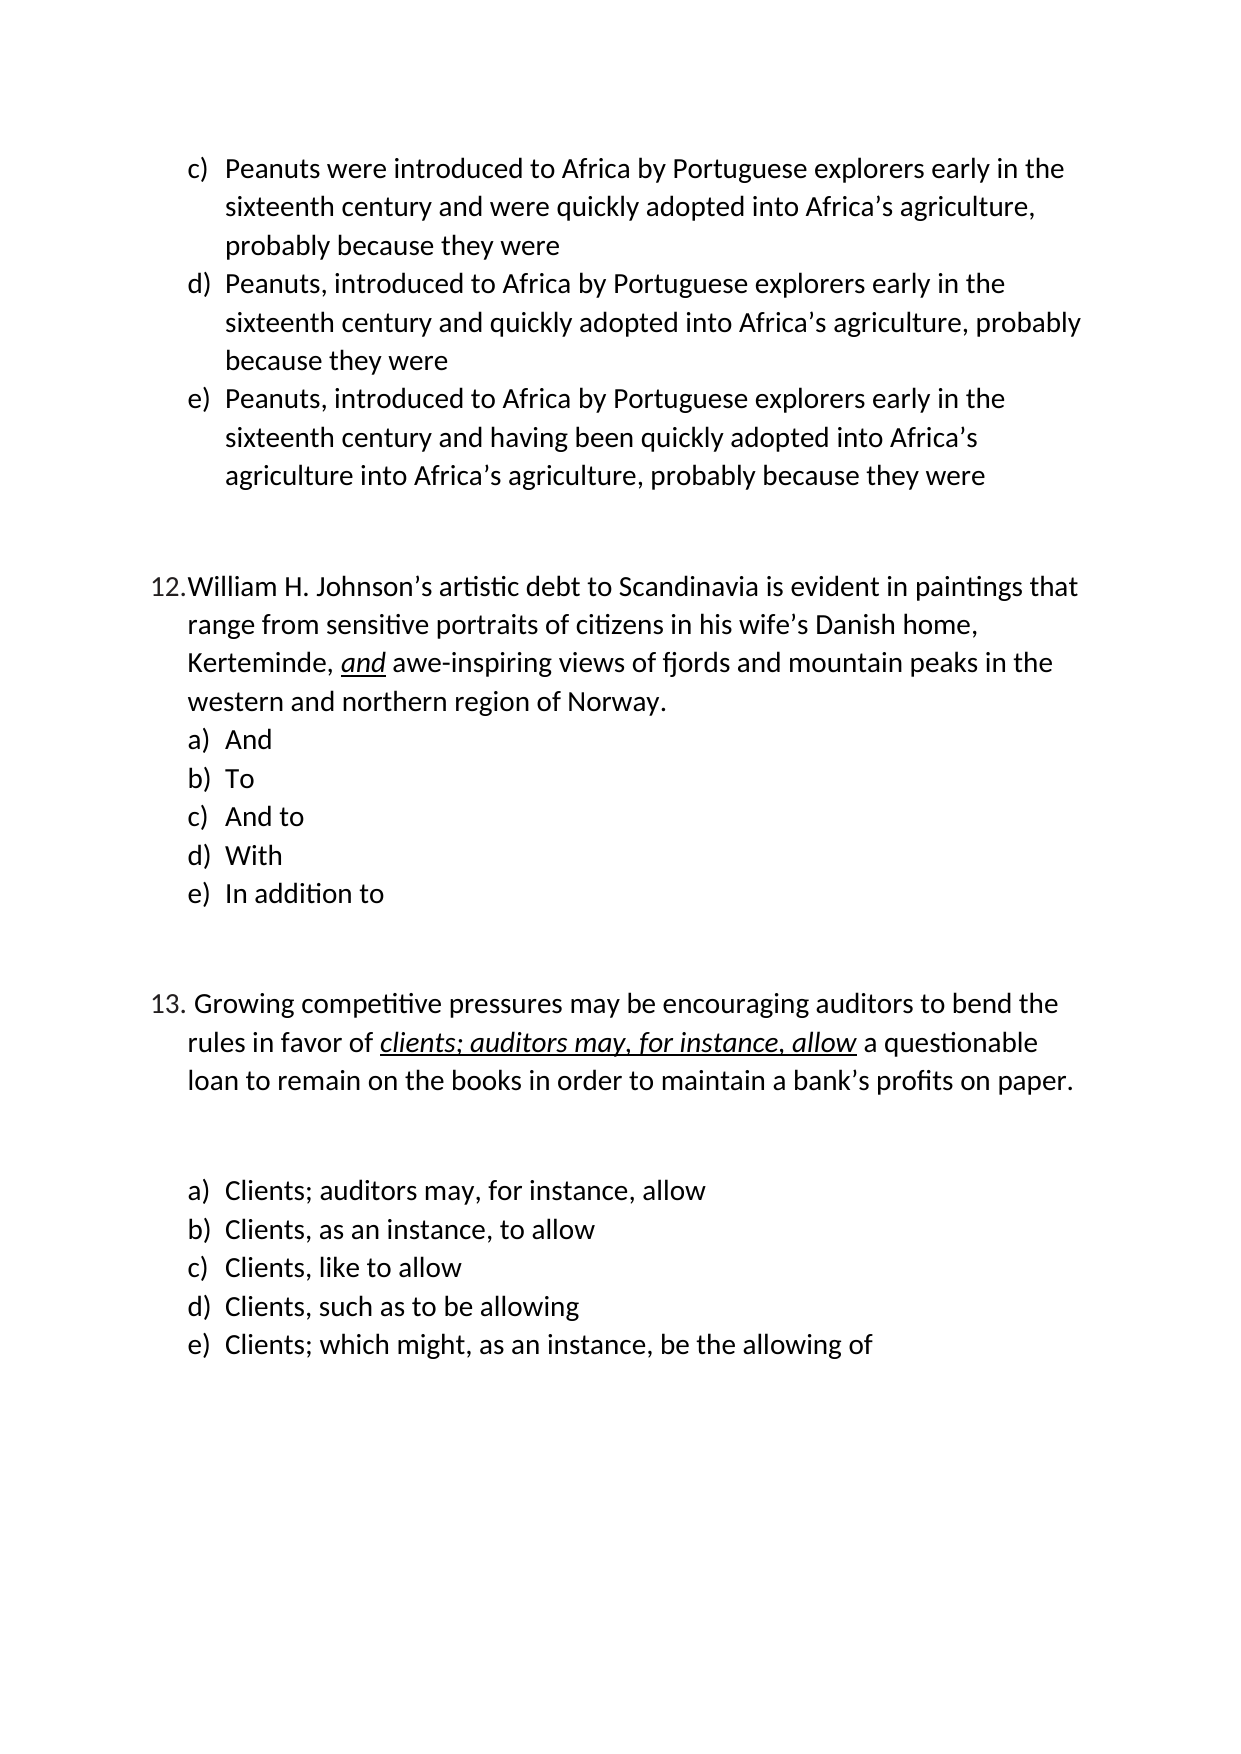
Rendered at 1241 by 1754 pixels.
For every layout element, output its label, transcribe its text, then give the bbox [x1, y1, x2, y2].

list Clients, such as to be allowing [187, 1288, 1090, 1323]
list With [187, 837, 1090, 872]
list Clients; auditors may, for instance, allow [187, 1172, 1090, 1208]
list To [187, 760, 1090, 796]
list Clients, like to allow [187, 1249, 1090, 1285]
list Peanuts, introduced to Africa by Portuguese explorers early in the sixteenth century and having been quickly adopted into Africa’s agriculture into Africa’s agriculture, probably because they were [187, 381, 1090, 493]
list And to [187, 798, 1090, 834]
list And [187, 721, 1090, 757]
list William H. Johnson’s artistic debt to Scandinavia is evident in paintings that range from sensitive portraits of citizens in his wife’s Danish home, Kerteminde, and awe-inspiring views of fjords and mountain peaks in the western and northern region of Norway. [150, 568, 1090, 719]
list Growing competitive pressures may be encouraging auditors to bend the rules in favor of clients; auditors may, for instance, allow a questionable loan to remain on the books in order to maintain a bank’s profits on paper. [150, 985, 1090, 1098]
list Peanuts were introduced to Africa by Portuguese explorers early in the sixteenth century and were quickly adopted into Africa’s agriculture, probably because they were [187, 150, 1090, 262]
list Clients, as an instance, to allow [187, 1211, 1090, 1247]
list Clients; which might, as an instance, be the allowing of [187, 1326, 1090, 1362]
list In addition to [187, 875, 1090, 911]
list Peanuts, introduced to Africa by Portuguese explorers early in the sixteenth century and quickly adopted into Africa’s agriculture, probably because they were [187, 265, 1090, 378]
